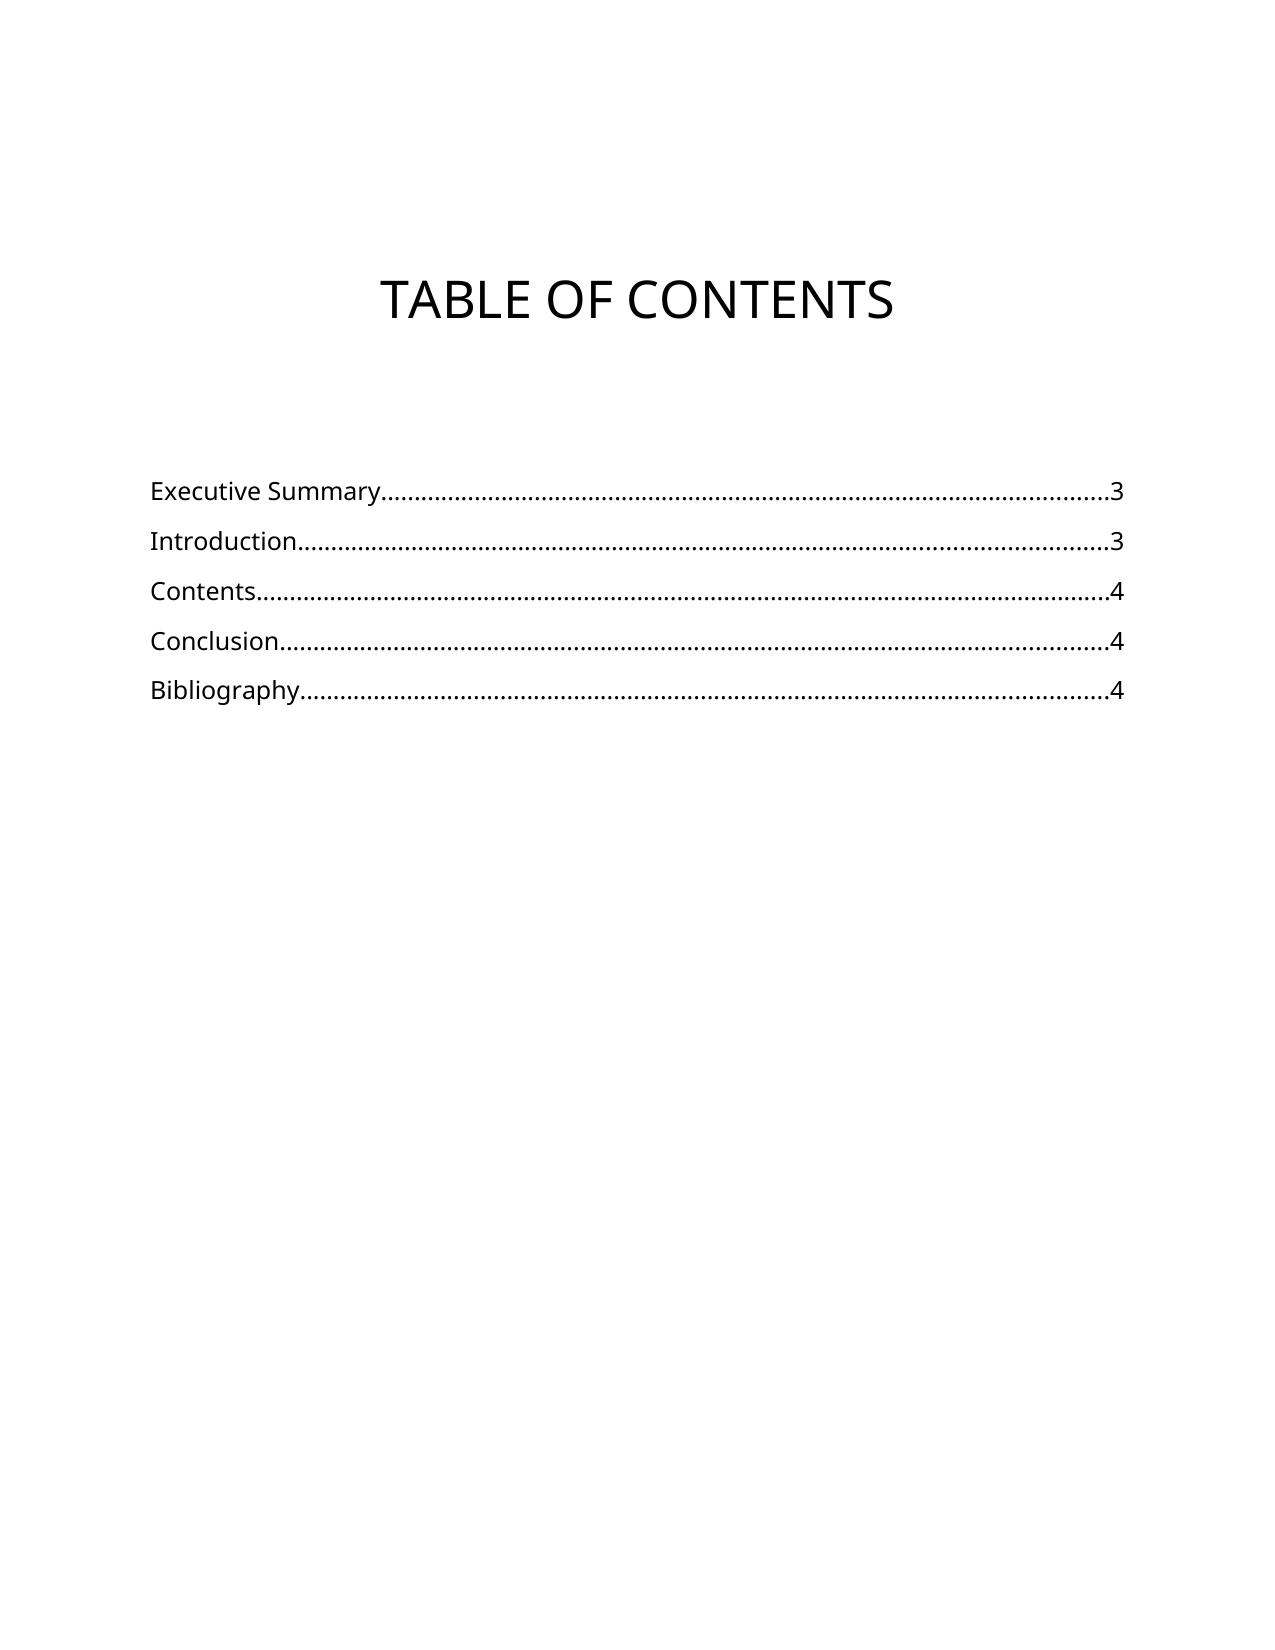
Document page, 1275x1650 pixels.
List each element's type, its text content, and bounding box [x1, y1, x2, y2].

text TABLE OF CONTENTS [150, 262, 1125, 333]
